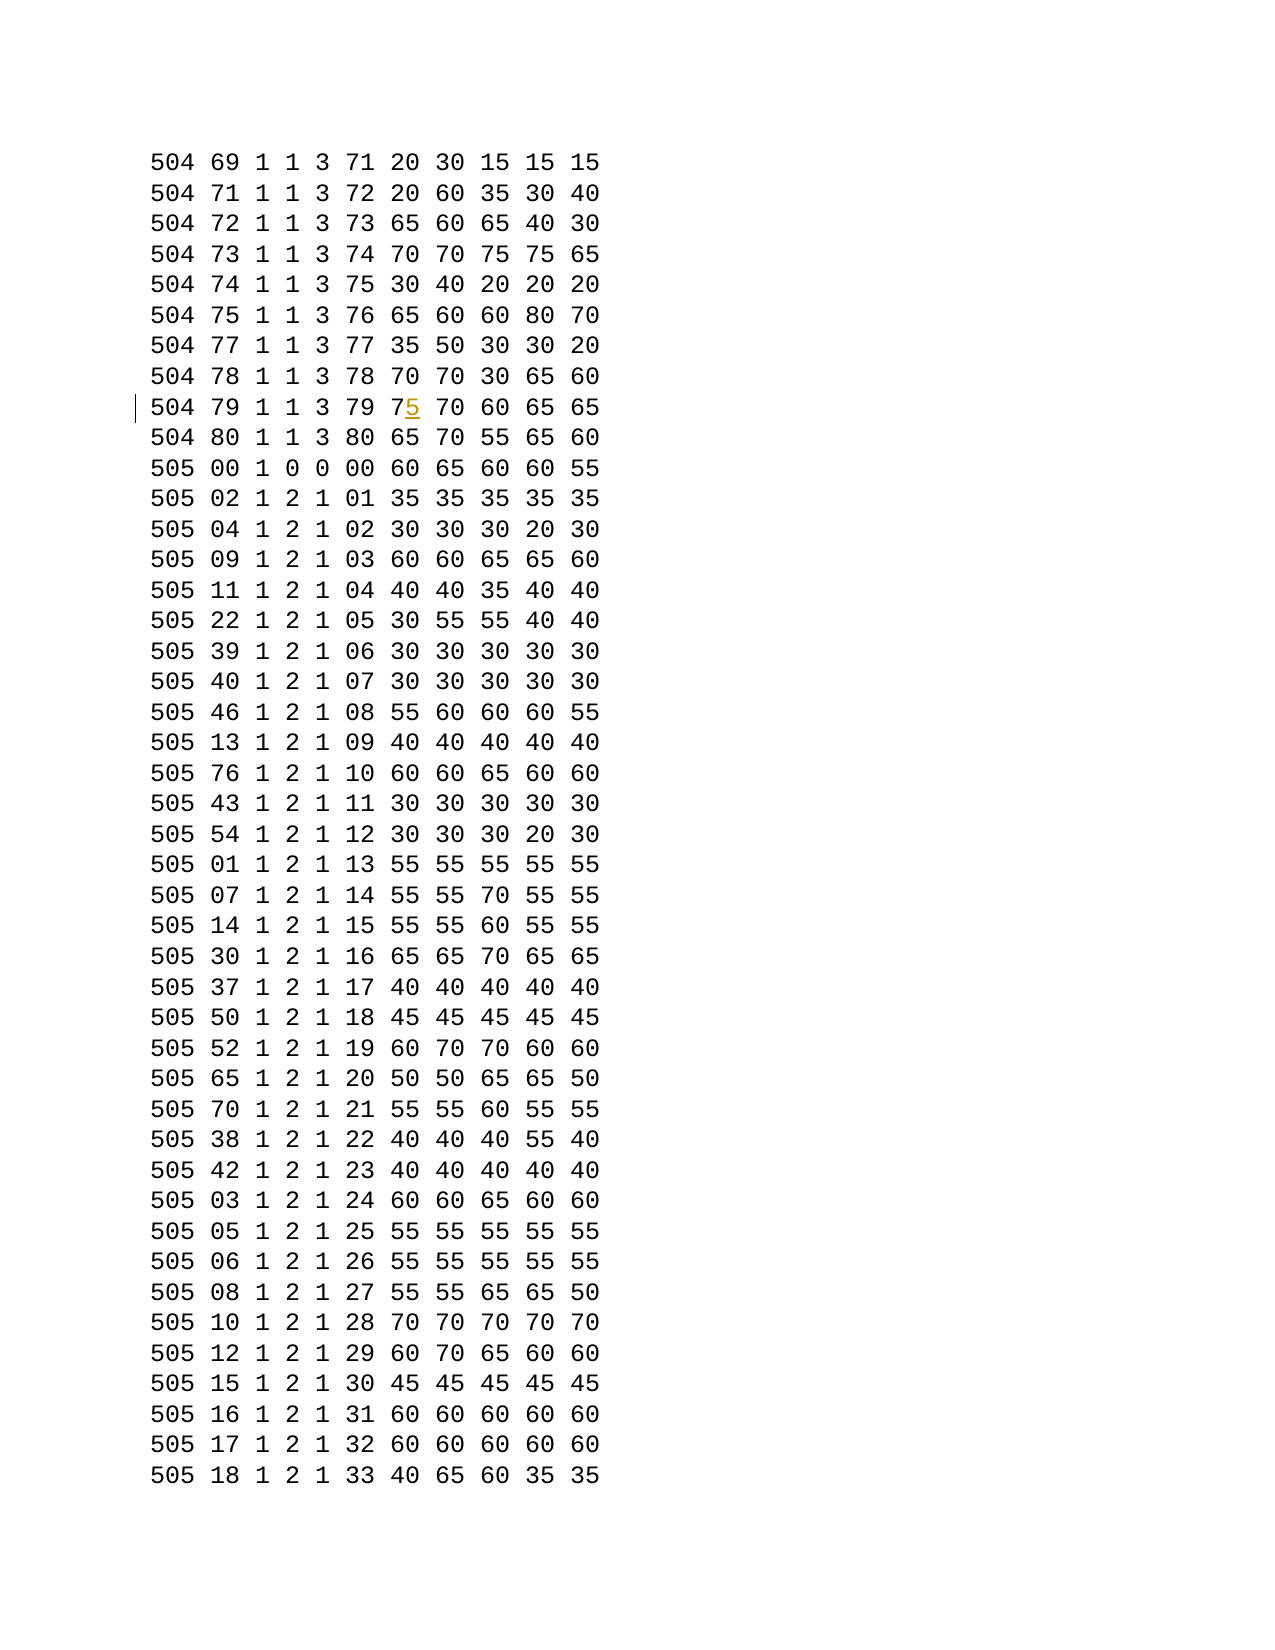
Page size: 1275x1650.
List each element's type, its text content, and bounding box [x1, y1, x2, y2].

text 505 22 1 2 1 05 30 55 55 40 40 [150, 608, 1125, 636]
text 505 39 1 2 1 06 30 30 30 30 30 [150, 638, 1125, 667]
text 505 70 1 2 1 21 55 55 60 55 55 [150, 1096, 1125, 1124]
text 505 65 1 2 1 20 50 50 65 65 50 [150, 1066, 1125, 1094]
text 505 05 1 2 1 25 55 55 55 55 55 [150, 1218, 1125, 1247]
text 505 07 1 2 1 14 55 55 70 55 55 [150, 882, 1125, 911]
text 504 80 1 1 3 80 65 70 55 65 60 [150, 425, 1125, 453]
text 505 09 1 2 1 03 60 60 65 65 60 [150, 547, 1125, 575]
text 504 78 1 1 3 78 70 70 30 65 60 [150, 364, 1125, 392]
text 505 38 1 2 1 22 40 40 40 55 40 [150, 1127, 1125, 1155]
text 505 18 1 2 1 33 40 65 60 35 35 [150, 1462, 1125, 1491]
text 505 03 1 2 1 24 60 60 65 60 60 [150, 1188, 1125, 1216]
text 505 04 1 2 1 02 30 30 30 20 30 [150, 516, 1125, 544]
text 505 13 1 2 1 09 40 40 40 40 40 [150, 730, 1125, 758]
text 505 30 1 2 1 16 65 65 70 65 65 [150, 943, 1125, 972]
text 505 43 1 2 1 11 30 30 30 30 30 [150, 791, 1125, 819]
text 504 75 1 1 3 76 65 60 60 80 70 [150, 303, 1125, 331]
text 505 50 1 2 1 18 45 45 45 45 45 [150, 1004, 1125, 1033]
text 505 01 1 2 1 13 55 55 55 55 55 [150, 852, 1125, 880]
text 505 02 1 2 1 01 35 35 35 35 35 [150, 486, 1125, 514]
text 504 72 1 1 3 73 65 60 65 40 30 [150, 211, 1125, 239]
text 505 42 1 2 1 23 40 40 40 40 40 [150, 1157, 1125, 1186]
text 505 15 1 2 1 30 45 45 45 45 45 [150, 1371, 1125, 1399]
text 505 11 1 2 1 04 40 40 35 40 40 [150, 577, 1125, 606]
text 505 16 1 2 1 31 60 60 60 60 60 [150, 1401, 1125, 1430]
text 504 77 1 1 3 77 35 50 30 30 20 [150, 333, 1125, 361]
text 505 00 1 0 0 00 60 65 60 60 55 [150, 455, 1125, 483]
text 505 52 1 2 1 19 60 70 70 60 60 [150, 1035, 1125, 1063]
text 504 69 1 1 3 71 20 30 15 15 15 [150, 150, 1125, 178]
text 505 08 1 2 1 27 55 55 65 65 50 [150, 1279, 1125, 1308]
text 505 12 1 2 1 29 60 70 65 60 60 [150, 1340, 1125, 1369]
text 505 37 1 2 1 17 40 40 40 40 40 [150, 974, 1125, 1002]
text 504 71 1 1 3 72 20 60 35 30 40 [150, 181, 1125, 209]
text 505 40 1 2 1 07 30 30 30 30 30 [150, 669, 1125, 697]
text 505 17 1 2 1 32 60 60 60 60 60 [150, 1432, 1125, 1460]
text 504 74 1 1 3 75 30 40 20 20 20 [150, 272, 1125, 300]
text 505 14 1 2 1 15 55 55 60 55 55 [150, 913, 1125, 941]
text 504 73 1 1 3 74 70 70 75 75 65 [150, 242, 1125, 270]
text 505 76 1 2 1 10 60 60 65 60 60 [150, 760, 1125, 789]
text 505 54 1 2 1 12 30 30 30 20 30 [150, 821, 1125, 850]
text 505 46 1 2 1 08 55 60 60 60 55 [150, 699, 1125, 728]
text 505 10 1 2 1 28 70 70 70 70 70 [150, 1310, 1125, 1338]
text 505 06 1 2 1 26 55 55 55 55 55 [150, 1249, 1125, 1277]
text 504 79 1 1 3 79 7 70 60 65 65 [150, 394, 1125, 422]
